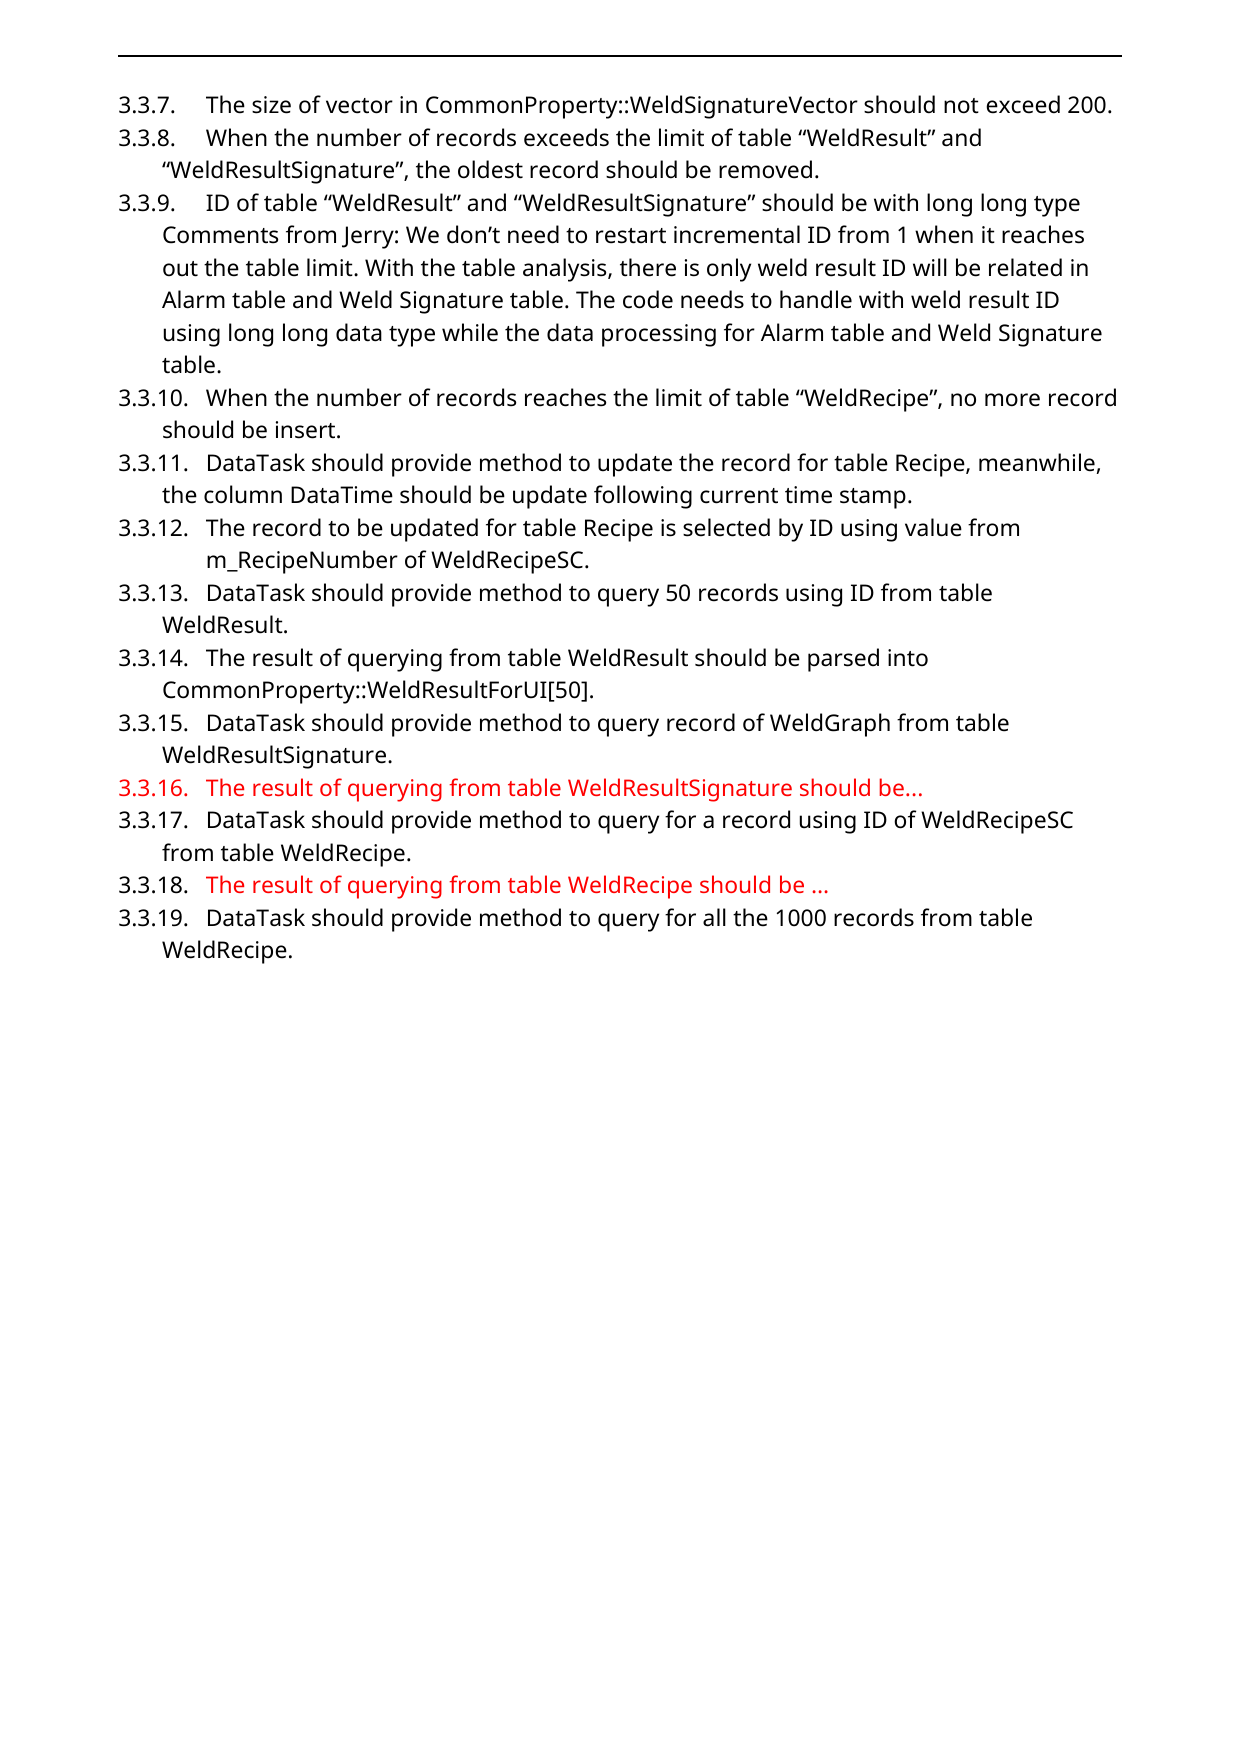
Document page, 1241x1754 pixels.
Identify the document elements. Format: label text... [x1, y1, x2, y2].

list When the number of records reaches the limit of table “WeldRecipe”, no more record should be insert. [118, 381, 1122, 446]
list The result of querying from table WeldResultSignature should be... [118, 771, 1122, 804]
list The size of vector in CommonProperty::WeldSignatureVector should not exceed 200. [118, 89, 1122, 121]
list ID of table “WeldResult” and “WeldResultSignature” should be with long long type [118, 186, 1122, 219]
list The result of querying from table WeldResult should be parsed into CommonProperty::WeldResultForUI[50]. [118, 641, 1122, 706]
list Comments from Jerry: We don’t need to restart incremental ID from 1 when it reaches out the table limit. With the table analysis, there is only weld result ID will be related in Alarm table and Weld Signature table. The code needs to handle with weld result ID using long long data type while the data processing for Alarm table and Weld Signature table. [162, 219, 1122, 381]
list DataTask should provide method to query record of WeldGraph from table WeldResultSignature. [118, 706, 1122, 771]
list The record to be updated for table Recipe is selected by ID using value from m_RecipeNumber of WeldRecipeSC. [118, 511, 1122, 576]
list The result of querying from table WeldRecipe should be … [118, 869, 1122, 901]
list DataTask should provide method to update the record for table Recipe, meanwhile, the column DataTime should be update following current time stamp. [118, 446, 1122, 511]
list When the number of records exceeds the limit of table “WeldResult” and “WeldResultSignature”, the oldest record should be removed. [118, 121, 1122, 186]
list DataTask should provide method to query 50 records using ID from table WeldResult. [118, 576, 1122, 641]
list DataTask should provide method to query for all the 1000 records from table WeldRecipe. [118, 901, 1122, 966]
list DataTask should provide method to query for a record using ID of WeldRecipeSC from table WeldRecipe. [118, 804, 1122, 869]
